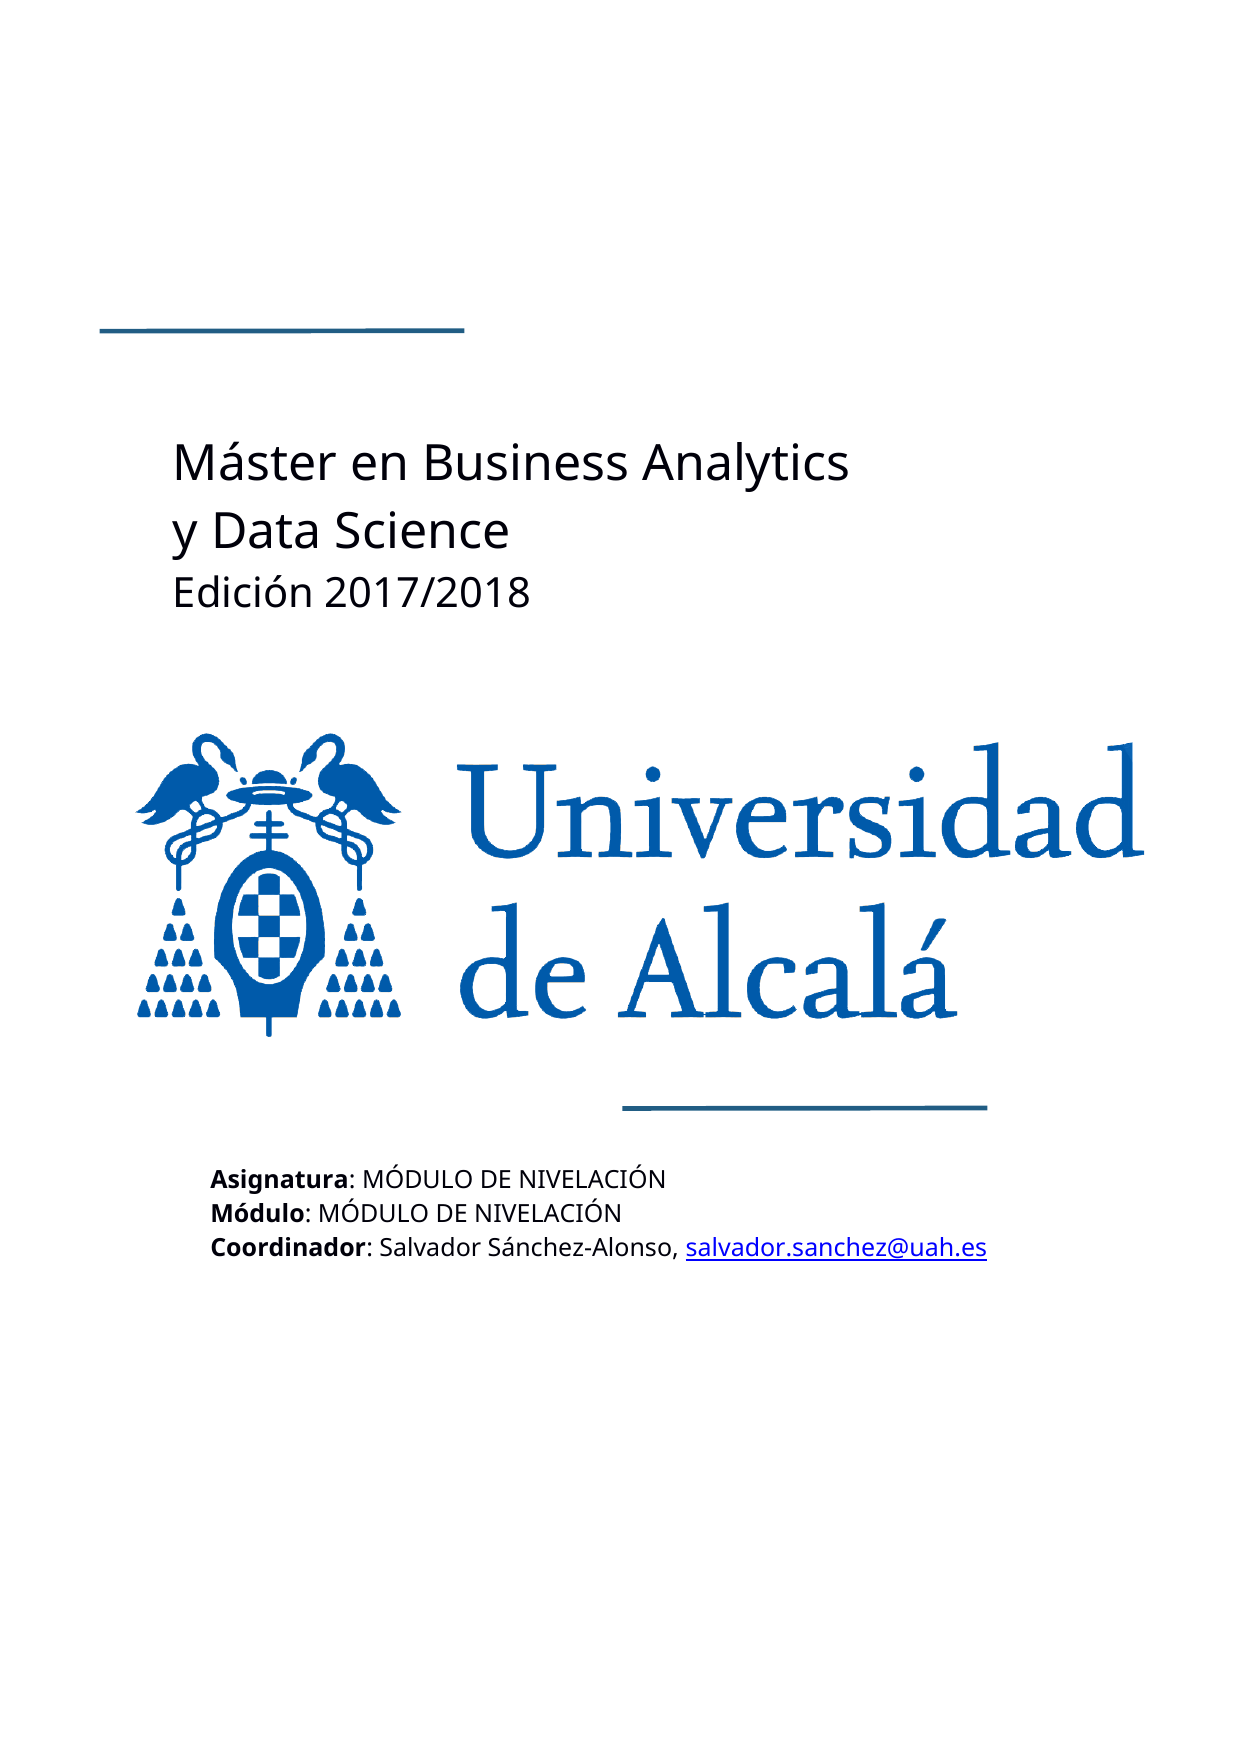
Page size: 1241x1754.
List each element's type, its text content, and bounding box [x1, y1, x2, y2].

title Edición 2017/2018 [173, 563, 1144, 619]
title Máster en Business Analytics [173, 427, 1144, 495]
text Módulo: MÓDULO DE NIVELACIÓN [173, 1196, 1144, 1230]
text Coordinador: Salvador Sánchez-Alonso, salvador.sanchez@uah.es [173, 1230, 1144, 1264]
text Asignatura: MÓDULO DE NIVELACIÓN [173, 1162, 1144, 1196]
picture [135, 733, 1145, 1037]
title y Data Science [173, 495, 1144, 563]
